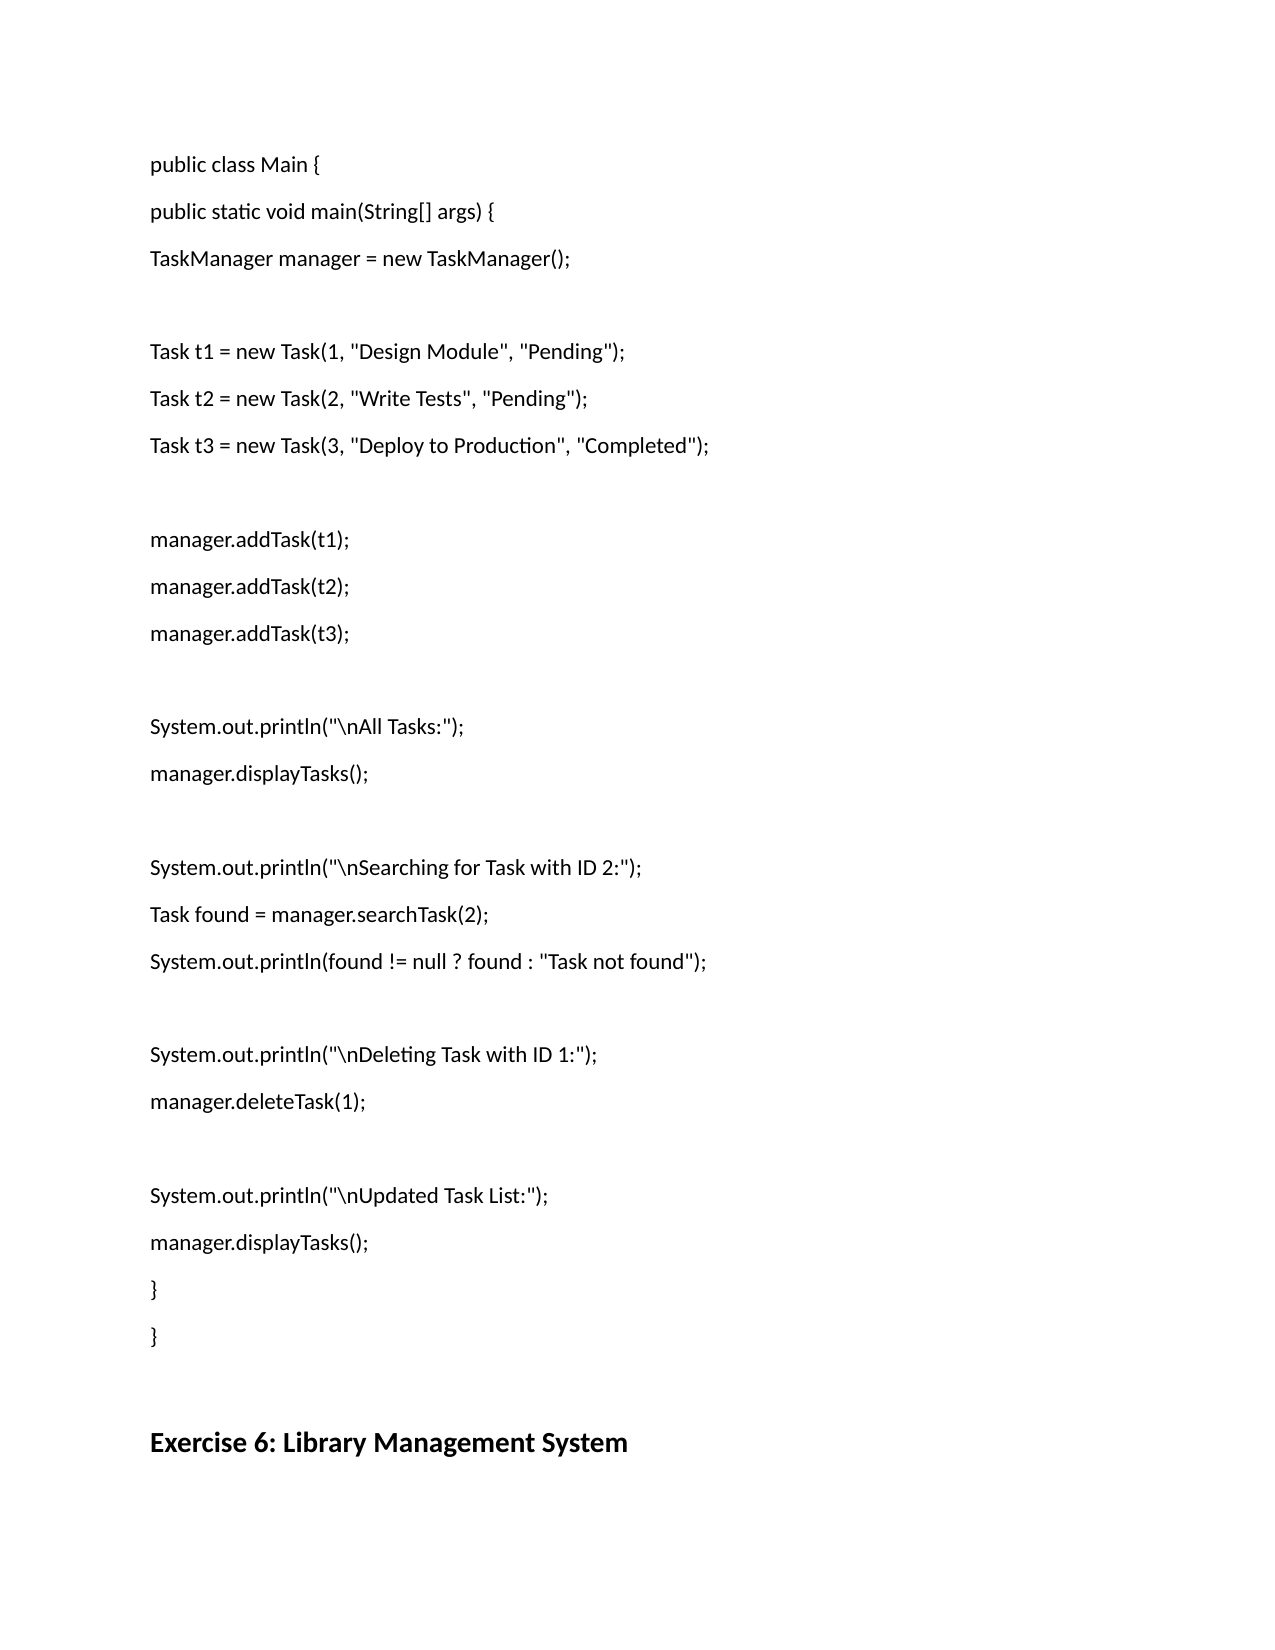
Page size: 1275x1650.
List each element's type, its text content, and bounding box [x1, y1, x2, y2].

text System.out.println("\nSearching for Task with ID 2:"); [150, 853, 1125, 881]
text Task t2 = new Task(2, "Write Tests", "Pending"); [150, 384, 1125, 412]
text manager.addTask(t1); [150, 525, 1125, 553]
text manager.addTask(t2); [150, 572, 1125, 600]
text System.out.println("\nAll Tasks:"); [150, 712, 1125, 741]
text Task t1 = new Task(1, "Design Module", "Pending"); [150, 337, 1125, 366]
text public static void main(String[] args) { [150, 197, 1125, 225]
text manager.addTask(t3); [150, 619, 1125, 647]
text System.out.println(found != null ? found : "Task not found"); [150, 947, 1125, 975]
text public class Main { [150, 150, 1125, 178]
text Task found = manager.searchTask(2); [150, 900, 1125, 928]
text TaskManager manager = new TaskManager(); [150, 244, 1125, 272]
text System.out.println("\nUpdated Task List:"); [150, 1181, 1125, 1209]
text manager.deleteTask(1); [150, 1087, 1125, 1116]
text } [150, 1322, 1125, 1350]
text System.out.println("\nDeleting Task with ID 1:"); [150, 1041, 1125, 1069]
text } [150, 1275, 1125, 1303]
text manager.displayTasks(); [150, 759, 1125, 787]
text manager.displayTasks(); [150, 1228, 1125, 1256]
text Task t3 = new Task(3, "Deploy to Production", "Completed"); [150, 431, 1125, 459]
text Exercise 6: Library Management System [150, 1424, 1125, 1459]
